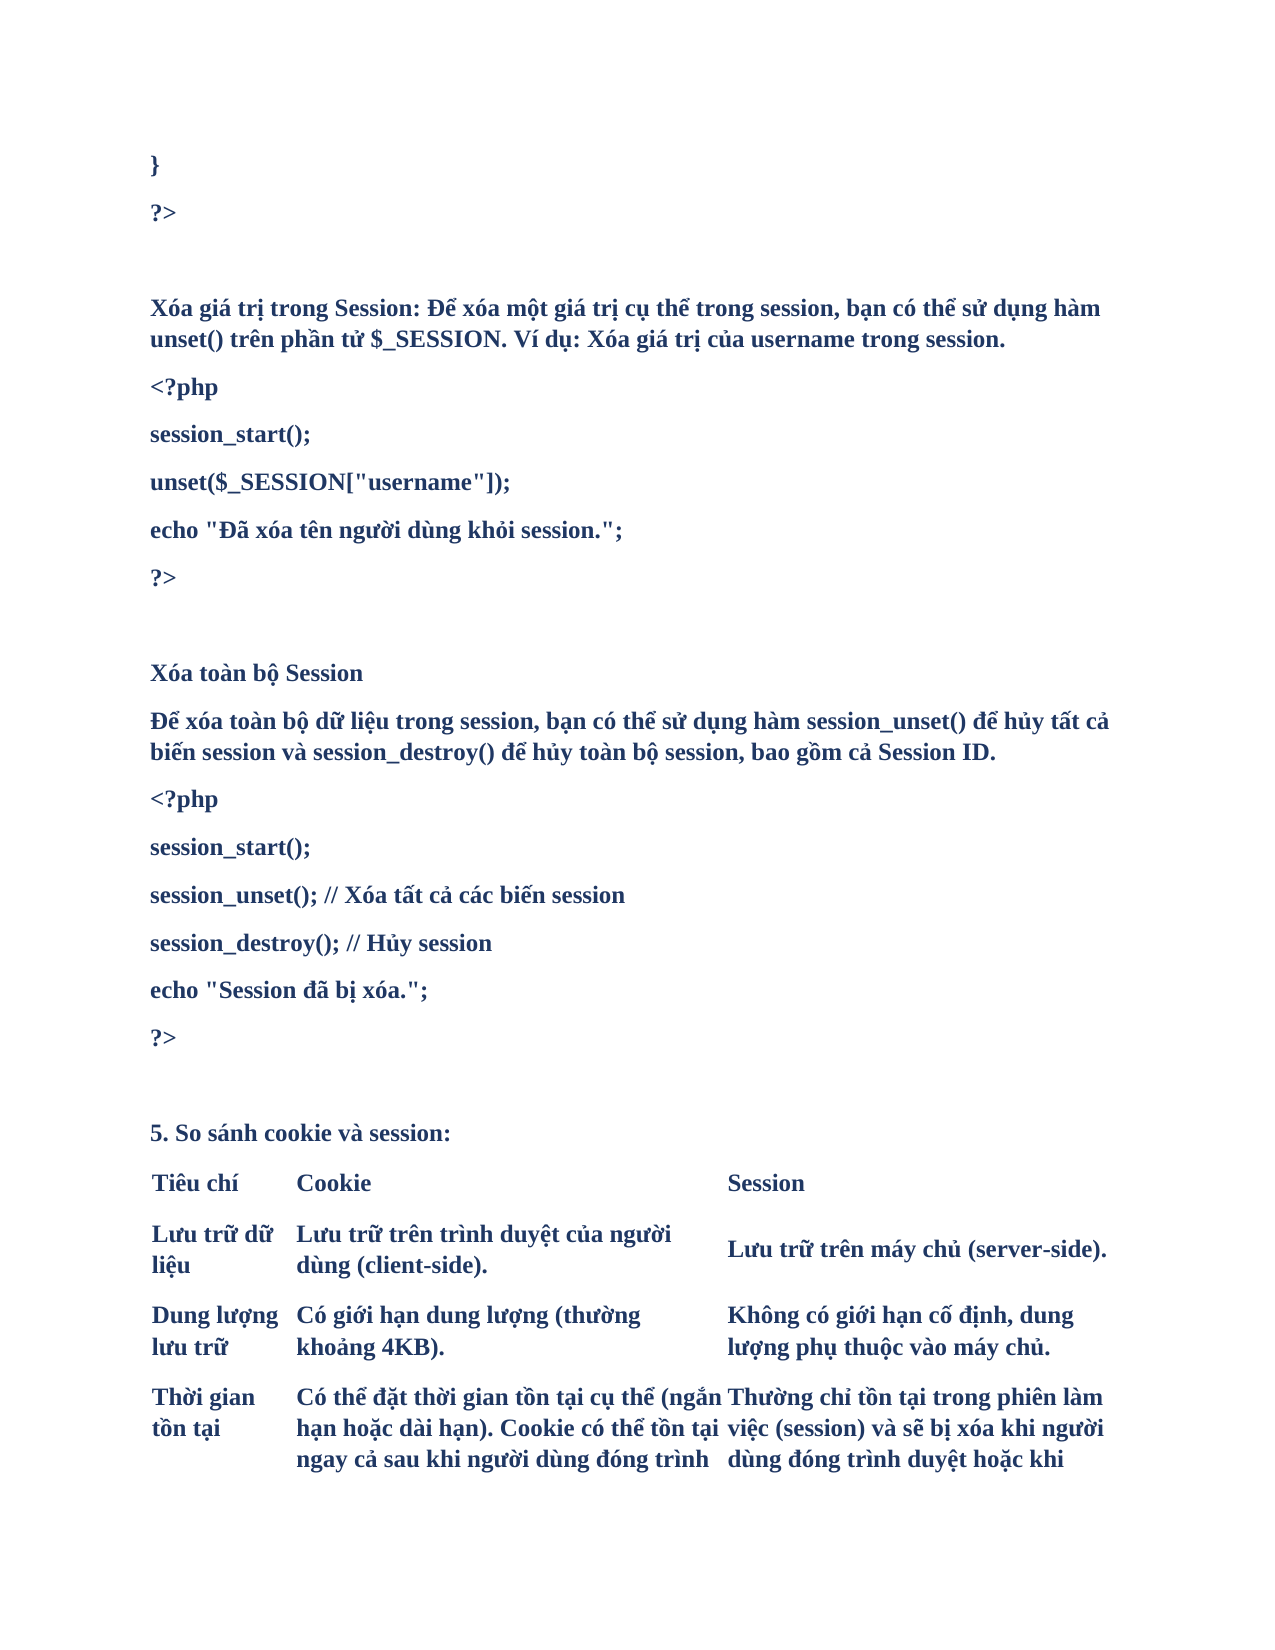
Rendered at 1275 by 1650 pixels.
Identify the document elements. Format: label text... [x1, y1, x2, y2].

text session_start(); [150, 419, 1125, 448]
table_cell Dung lượng lưu trữ [150, 1299, 295, 1381]
text echo "Session đã bị xóa."; [150, 975, 1125, 1004]
text ?> [150, 563, 1125, 591]
text session_unset(); // Xóa tất cả các biến session [150, 880, 1125, 909]
table_cell Lưu trữ trên trình duyệt của người dùng (client-side). [295, 1217, 726, 1299]
text session_destroy(); // Hủy session [150, 928, 1125, 956]
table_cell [726, 1381, 1125, 1475]
table_cell Có giới hạn dung lượng (thường khoảng 4KB). [295, 1299, 726, 1381]
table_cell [295, 1381, 726, 1475]
text Xóa giá trị trong Session: Để xóa một giá trị cụ thể trong session, bạn có thể sử dụng hàm unset() trên phần tử $_SESSION. Ví dụ: Xóa giá trị của username trong session. [150, 293, 1125, 353]
text Xóa toàn bộ Session [150, 658, 1125, 687]
table_cell Không có giới hạn cố định, dung lượng phụ thuộc vào máy chủ. [726, 1299, 1125, 1381]
text 5. So sánh cookie và session: [150, 1118, 1125, 1147]
table_header Tiêu chí [150, 1166, 295, 1217]
table_cell Thời gian tồn tại [150, 1381, 295, 1475]
text } [150, 150, 1125, 179]
text ?> [150, 198, 1125, 226]
table_cell Lưu trữ dữ liệu [150, 1217, 295, 1299]
text session_start(); [150, 832, 1125, 861]
table_header Cookie [295, 1166, 726, 1217]
text <?php [150, 372, 1125, 401]
table_header Session [726, 1166, 1125, 1217]
text unset($_SESSION["username"]); [150, 467, 1125, 496]
table_cell Lưu trữ trên máy chủ (server-side). [726, 1217, 1125, 1299]
text ?> [150, 1023, 1125, 1052]
text <?php [150, 784, 1125, 813]
text echo "Đã xóa tên người dùng khỏi session."; [150, 515, 1125, 544]
text Để xóa toàn bộ dữ liệu trong session, bạn có thể sử dụng hàm session_unset() để hủy tất cả biến session và session_destroy() để hủy toàn bộ session, bao gồm cả Session ID. [150, 706, 1125, 766]
